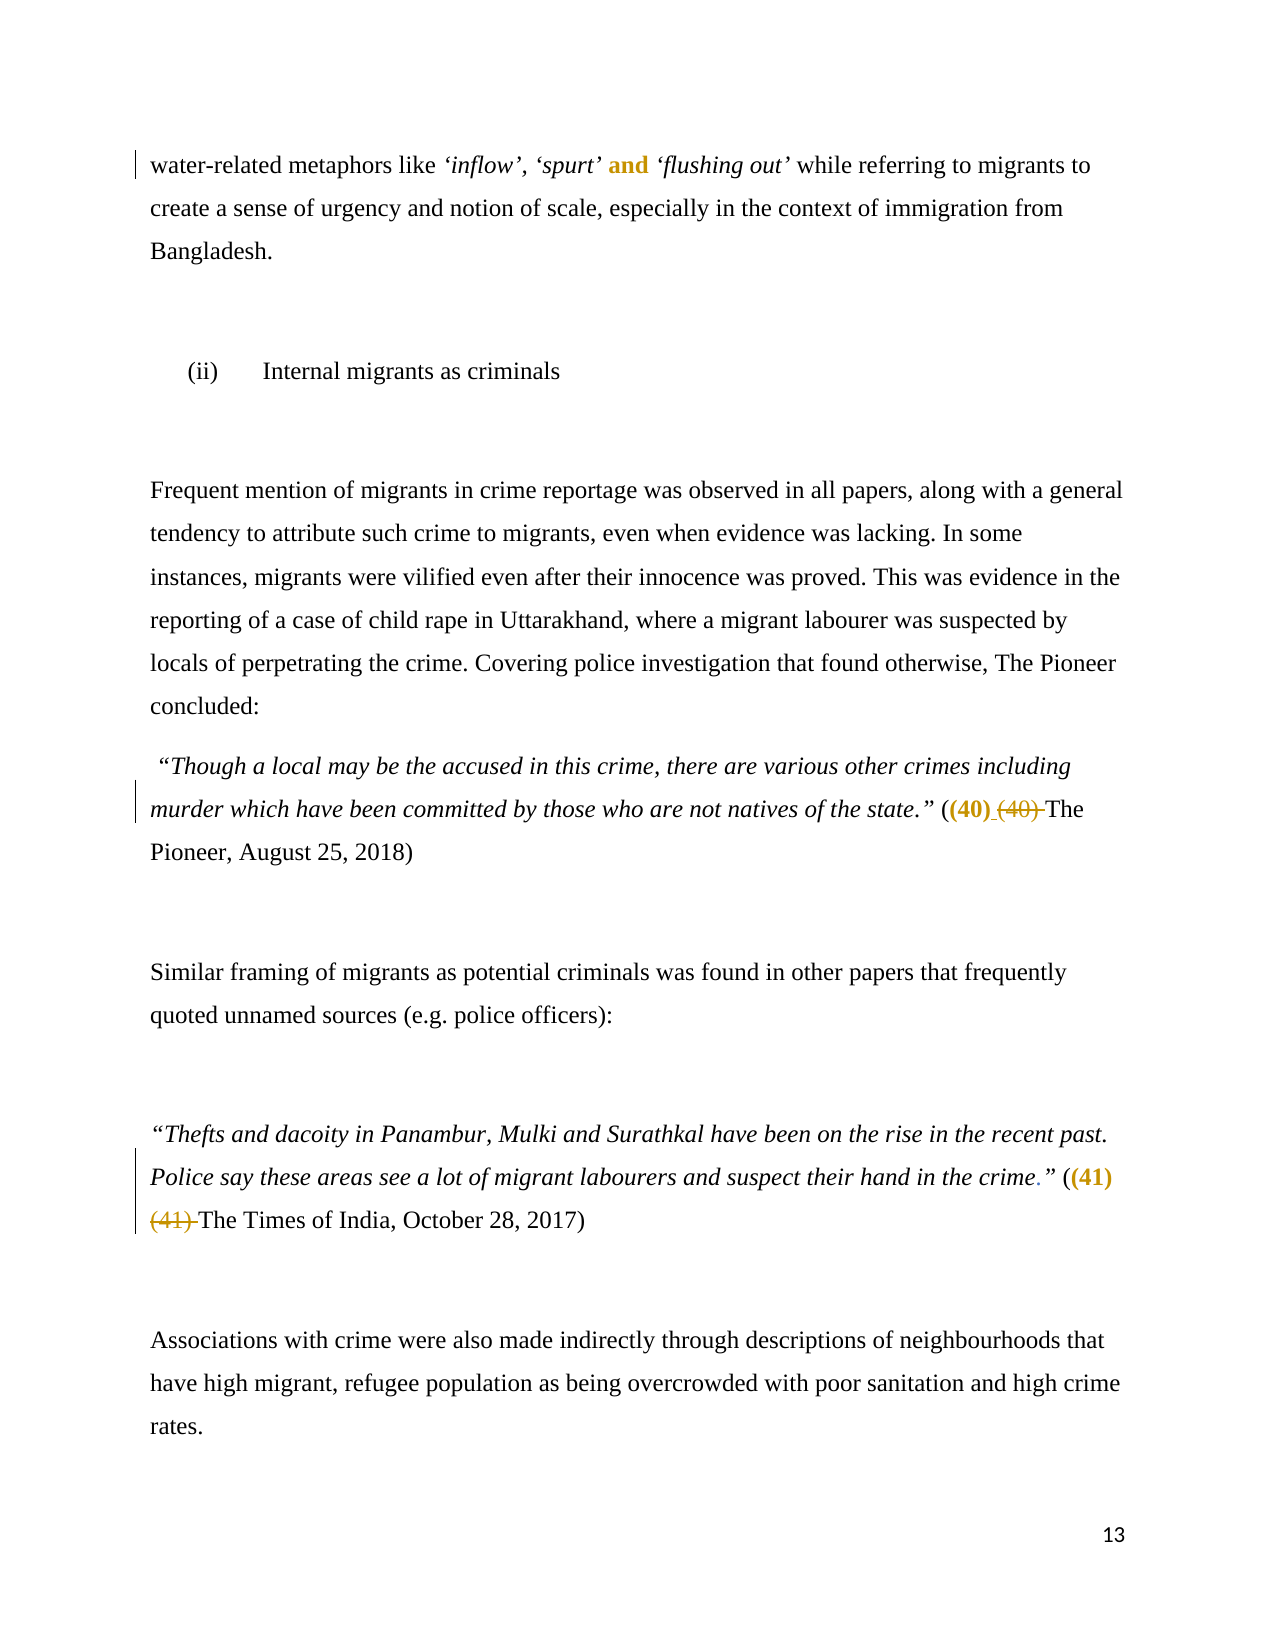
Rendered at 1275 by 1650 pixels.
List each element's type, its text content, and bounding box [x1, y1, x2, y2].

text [150, 150, 1125, 265]
list Internal migrants as criminals [187, 356, 1125, 384]
text Associations with crime were also made indirectly through descriptions of neighbourhoods that have high migrant, refugee population as being overcrowded with poor sanitation and high crime rates. [150, 1325, 1125, 1440]
text Frequent mention of migrants in crime reportage was observed in all papers, along with a general tendency to attribute such crime to migrants, even when evidence was lacking. In some instances, migrants were vilified even after their innocence was proved. This was evidence in the reporting of a case of child rape in Uttarakhand, where a migrant labourer was suspected by locals of perpetrating the crime. Covering police investigation that found otherwise, The Pioneer concluded: [150, 475, 1125, 720]
text “Though a local may be the accused in this crime, there are various other crimes including murder which have been committed by those who are not natives of the state.” ((40)The Pioneer, August 25, 2018) [150, 751, 1125, 866]
text “Thefts and dacoity in Panambur, Mulki and Surathkal have been on the rise in the recent past. Police say these areas see a lot of migrant labourers and suspect their hand in the crime.” ((41)The Times of India, October 28, 2017) [150, 1119, 1125, 1234]
text Similar framing of migrants as potential criminals was found in other papers that frequently quoted unnamed sources (e.g. police officers): [150, 957, 1125, 1028]
